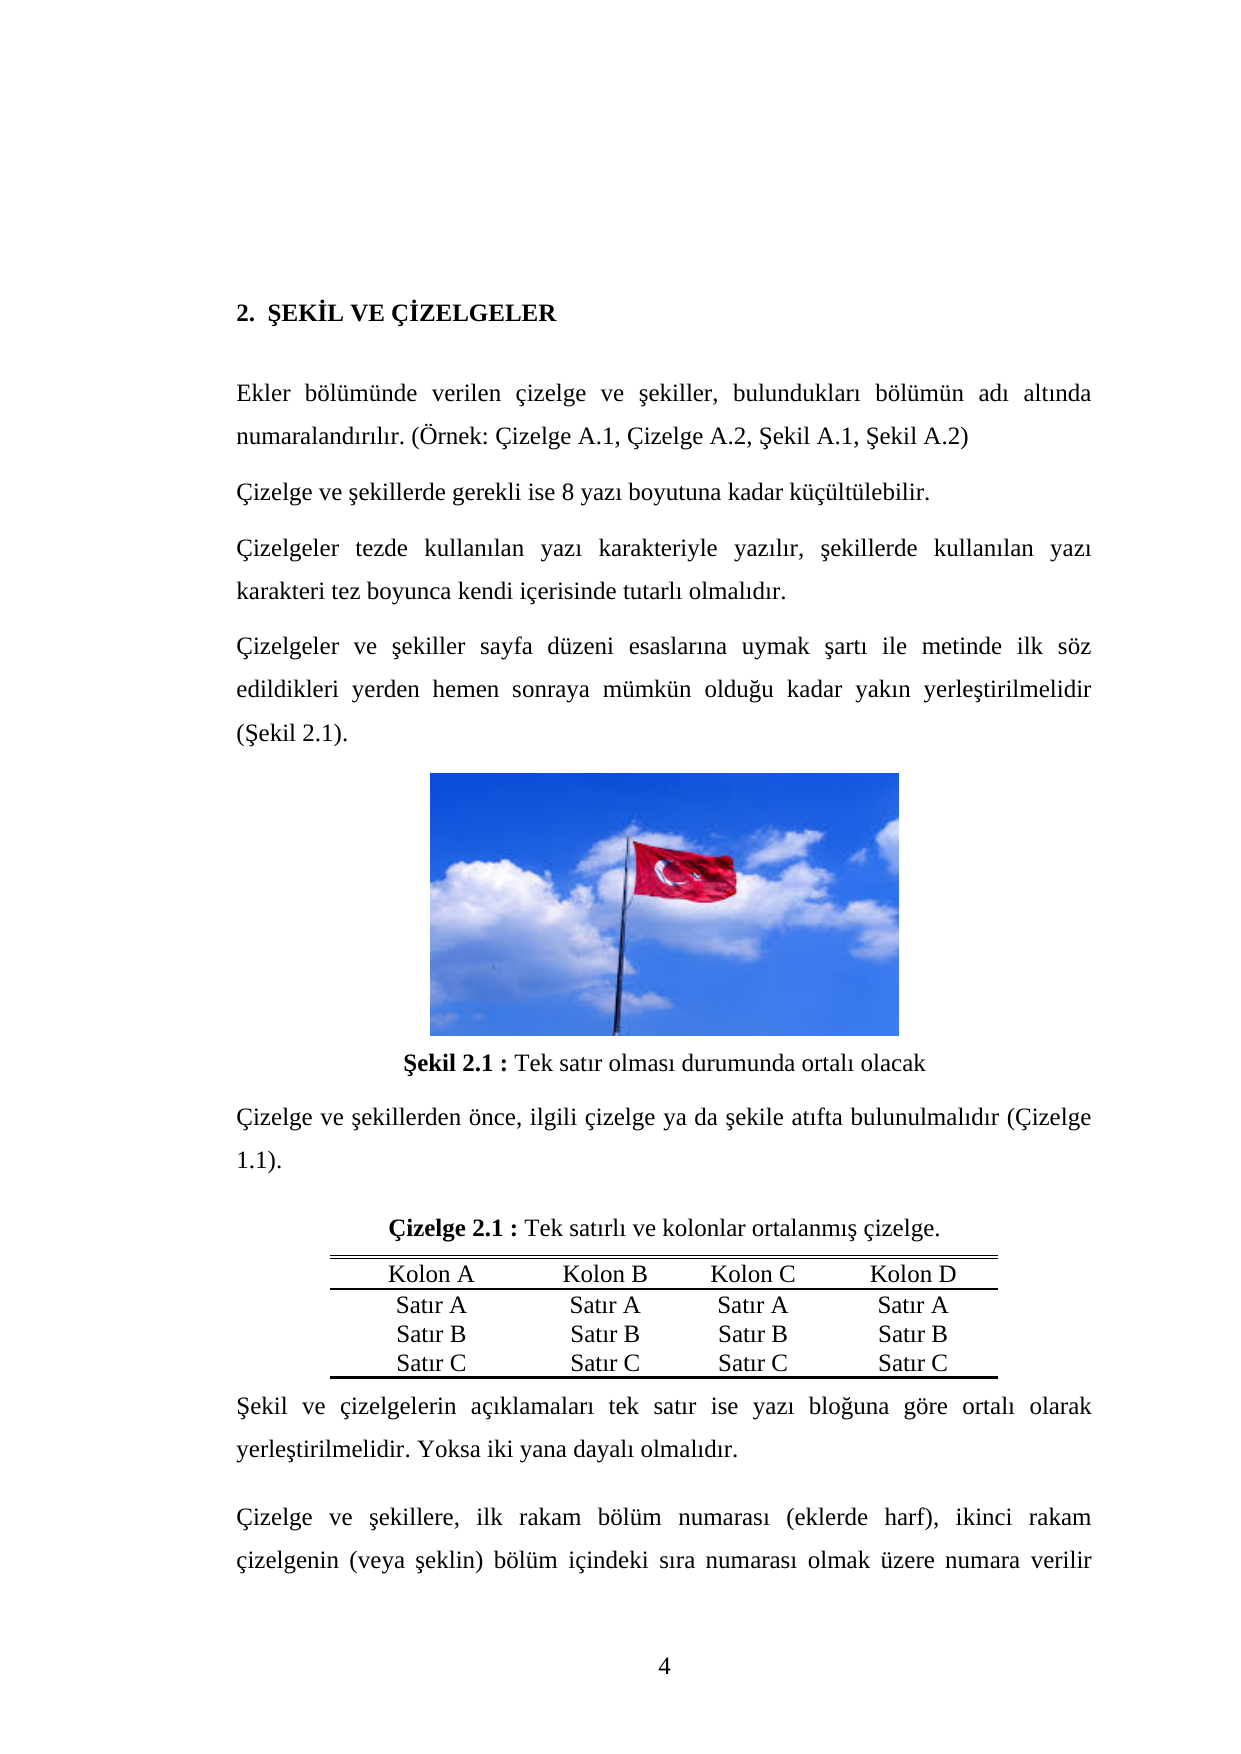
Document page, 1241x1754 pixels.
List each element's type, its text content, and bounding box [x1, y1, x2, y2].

table_cell Satır B [330, 1319, 532, 1348]
table_header Kolon A [330, 1259, 532, 1288]
table_cell Satır A [330, 1290, 532, 1319]
table_header Kolon D [828, 1259, 998, 1288]
table_cell Satır C [330, 1348, 532, 1376]
text Ekler bölümünde verilen çizelge ve şekiller, bulundukları bölümün adı altında numaralandırılır. (Örnek: Çizelge A.1, Çizelge A.2, Şekil A.1, Şekil A.2) [236, 378, 1092, 450]
table_cell Satır C [828, 1348, 998, 1376]
table_cell Satır C [532, 1348, 678, 1376]
table_cell Satır B [532, 1319, 678, 1348]
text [236, 1502, 1092, 1574]
table_cell Satır A [828, 1290, 998, 1319]
picture [430, 773, 899, 1036]
text Çizelgeler tezde kullanılan yazı karakteriyle yazılır, şekillerde kullanılan yazı karakteri tez boyunca kendi içerisinde tutarlı olmalıdır. [236, 533, 1092, 604]
table_cell Satır A [678, 1290, 828, 1319]
table_cell Satır B [828, 1319, 998, 1348]
text Şekil ve çizelgelerin açıklamaları tek satır ise yazı bloğuna göre ortalı olarak yerleştirilmelidir. Yoksa iki yana dayalı olmalıdır. [236, 1391, 1092, 1463]
table_cell Satır C [678, 1348, 828, 1376]
text Şekil 2.1 : Tek satır olması durumunda ortalı olacak [236, 1048, 1092, 1077]
table_header Kolon B [532, 1259, 678, 1288]
text Çizelge ve şekillerden önce, ilgili çizelge ya da şekile atıfta bulunulmalıdır (Çizelge 1.1). [236, 1102, 1092, 1174]
table_header Kolon C [678, 1259, 828, 1288]
table_cell Satır B [678, 1319, 828, 1348]
text Çizelge 2.1 : Tek satırlı ve kolonlar ortalanmış çizelge. [236, 1213, 1092, 1242]
subtitle ŞEKİL VE ÇİZELGELER [236, 298, 1092, 326]
text Çizelge ve şekillerde gerekli ise 8 yazı boyutuna kadar küçültülebilir. [236, 477, 1092, 506]
table_cell Satır A [532, 1290, 678, 1319]
text Çizelgeler ve şekiller sayfa düzeni esaslarına uymak şartı ile metinde ilk söz edildikleri yerden hemen sonraya mümkün olduğu kadar yakın yerleştirilmelidir (Şekil 2.1). [236, 631, 1092, 746]
